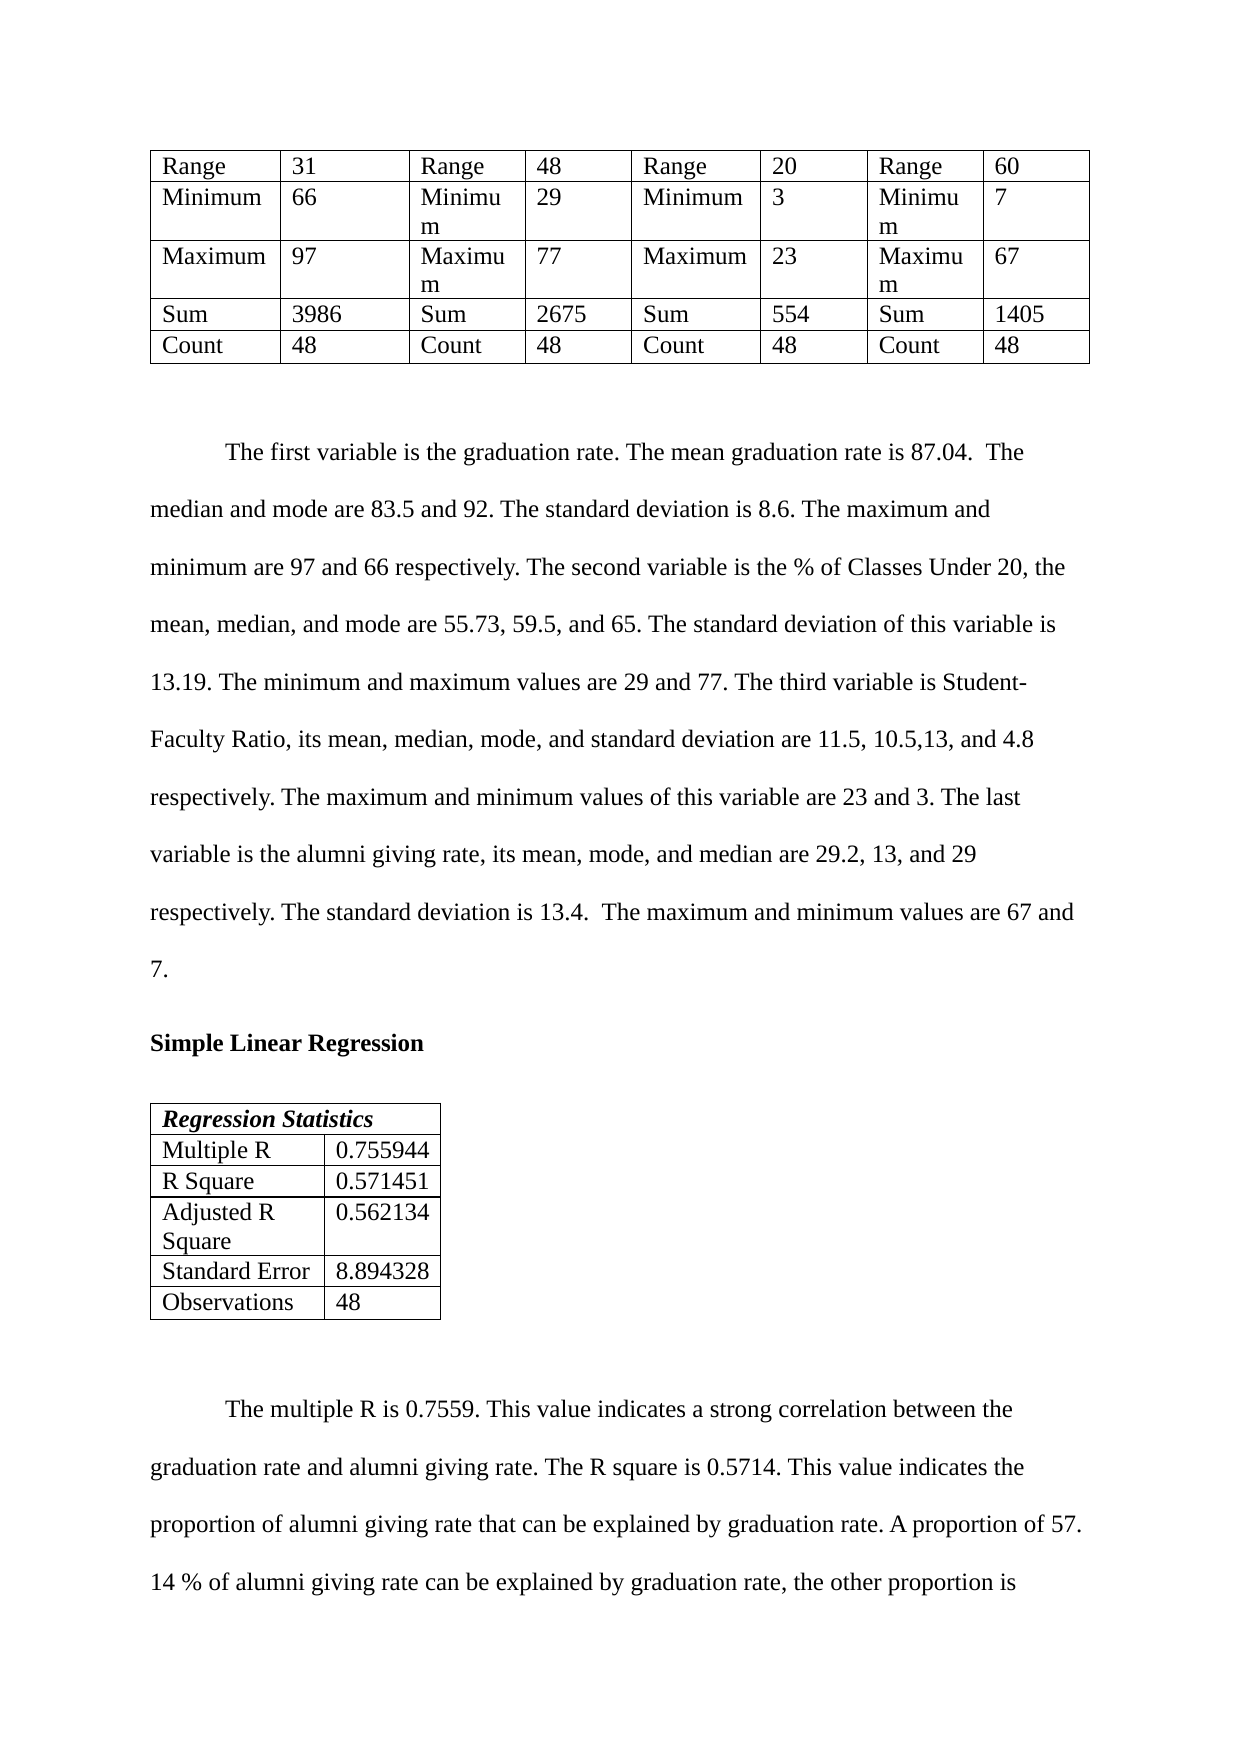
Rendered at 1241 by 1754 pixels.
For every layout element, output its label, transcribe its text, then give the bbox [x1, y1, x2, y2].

table_cell 554 [761, 299, 867, 329]
table_cell 3986 [281, 299, 409, 329]
table_cell 0.571451 [325, 1166, 440, 1196]
table_cell 0.562134 [325, 1198, 440, 1255]
table_cell 48 [984, 331, 1089, 362]
table_cell Range [868, 151, 983, 181]
table_cell 23 [761, 241, 867, 298]
table_cell Range [632, 151, 760, 181]
table_cell Maximum [632, 241, 760, 298]
table_cell Multiple R [151, 1135, 324, 1165]
table_cell Range [151, 151, 280, 181]
table_cell Sum [632, 299, 760, 329]
table_cell Sum [410, 299, 525, 329]
table_cell Minimum [632, 182, 760, 240]
table_cell 2675 [526, 299, 631, 329]
table_cell Sum [151, 299, 280, 329]
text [150, 1394, 1090, 1596]
table_cell 67 [984, 241, 1089, 298]
table_cell 66 [281, 182, 409, 240]
table_cell Count [632, 331, 760, 362]
table_cell 60 [984, 151, 1089, 181]
table_cell 20 [761, 151, 867, 181]
table_cell 1405 [984, 299, 1089, 329]
table_cell 29 [526, 182, 631, 240]
table_cell Range [410, 151, 525, 181]
table_cell Count [151, 331, 280, 362]
table_cell Count [410, 331, 525, 362]
table_cell Sum [868, 299, 983, 329]
table_cell 48 [325, 1287, 440, 1319]
table_cell Count [868, 331, 983, 362]
table_cell Minimum [868, 182, 983, 240]
table_cell 48 [281, 331, 409, 362]
table_cell 48 [526, 331, 631, 362]
table_cell 8.894328 [325, 1256, 440, 1286]
text Simple Linear Regression [150, 1028, 1090, 1057]
table_cell 7 [984, 182, 1089, 240]
table_cell 97 [281, 241, 409, 298]
table_cell Maximum [868, 241, 983, 298]
table_cell Minimum [151, 182, 280, 240]
table_cell Minimum [410, 182, 525, 240]
table_cell 0.755944 [325, 1135, 440, 1165]
table_cell Maximum [410, 241, 525, 298]
table_cell 48 [526, 151, 631, 181]
table_cell 48 [761, 331, 867, 362]
table_header Regression Statistics [151, 1104, 440, 1134]
table_cell Observations [151, 1287, 324, 1319]
text The first variable is the graduation rate. The mean graduation rate is 87.04. The median and mode are 83.5 and 92. The standard deviation is 8.6. The maximum and minimum are 97 and 66 respectively. The second variable is the % of Classes Under 20, the mean, median, and mode are 55.73, 59.5, and 65. The standard deviation of this variable is 13.19. The minimum and maximum values are 29 and 77. The third variable is Student-Faculty Ratio, its mean, median, mode, and standard deviation are 11.5, 10.5,13, and 4.8 respectively. The maximum and minimum values of this variable are 23 and 3. The last variable is the alumni giving rate, its mean, mode, and median are 29.2, 13, and 29 respectively. The standard deviation is 13.4. The maximum and minimum values are 67 and 7. [150, 437, 1090, 983]
table_cell 31 [281, 151, 409, 181]
table_cell Adjusted R Square [151, 1198, 324, 1255]
table_cell R Square [151, 1166, 324, 1196]
table_cell 3 [761, 182, 867, 240]
table_cell Maximum [151, 241, 280, 298]
table_cell 77 [526, 241, 631, 298]
table_cell Standard Error [151, 1256, 324, 1286]
